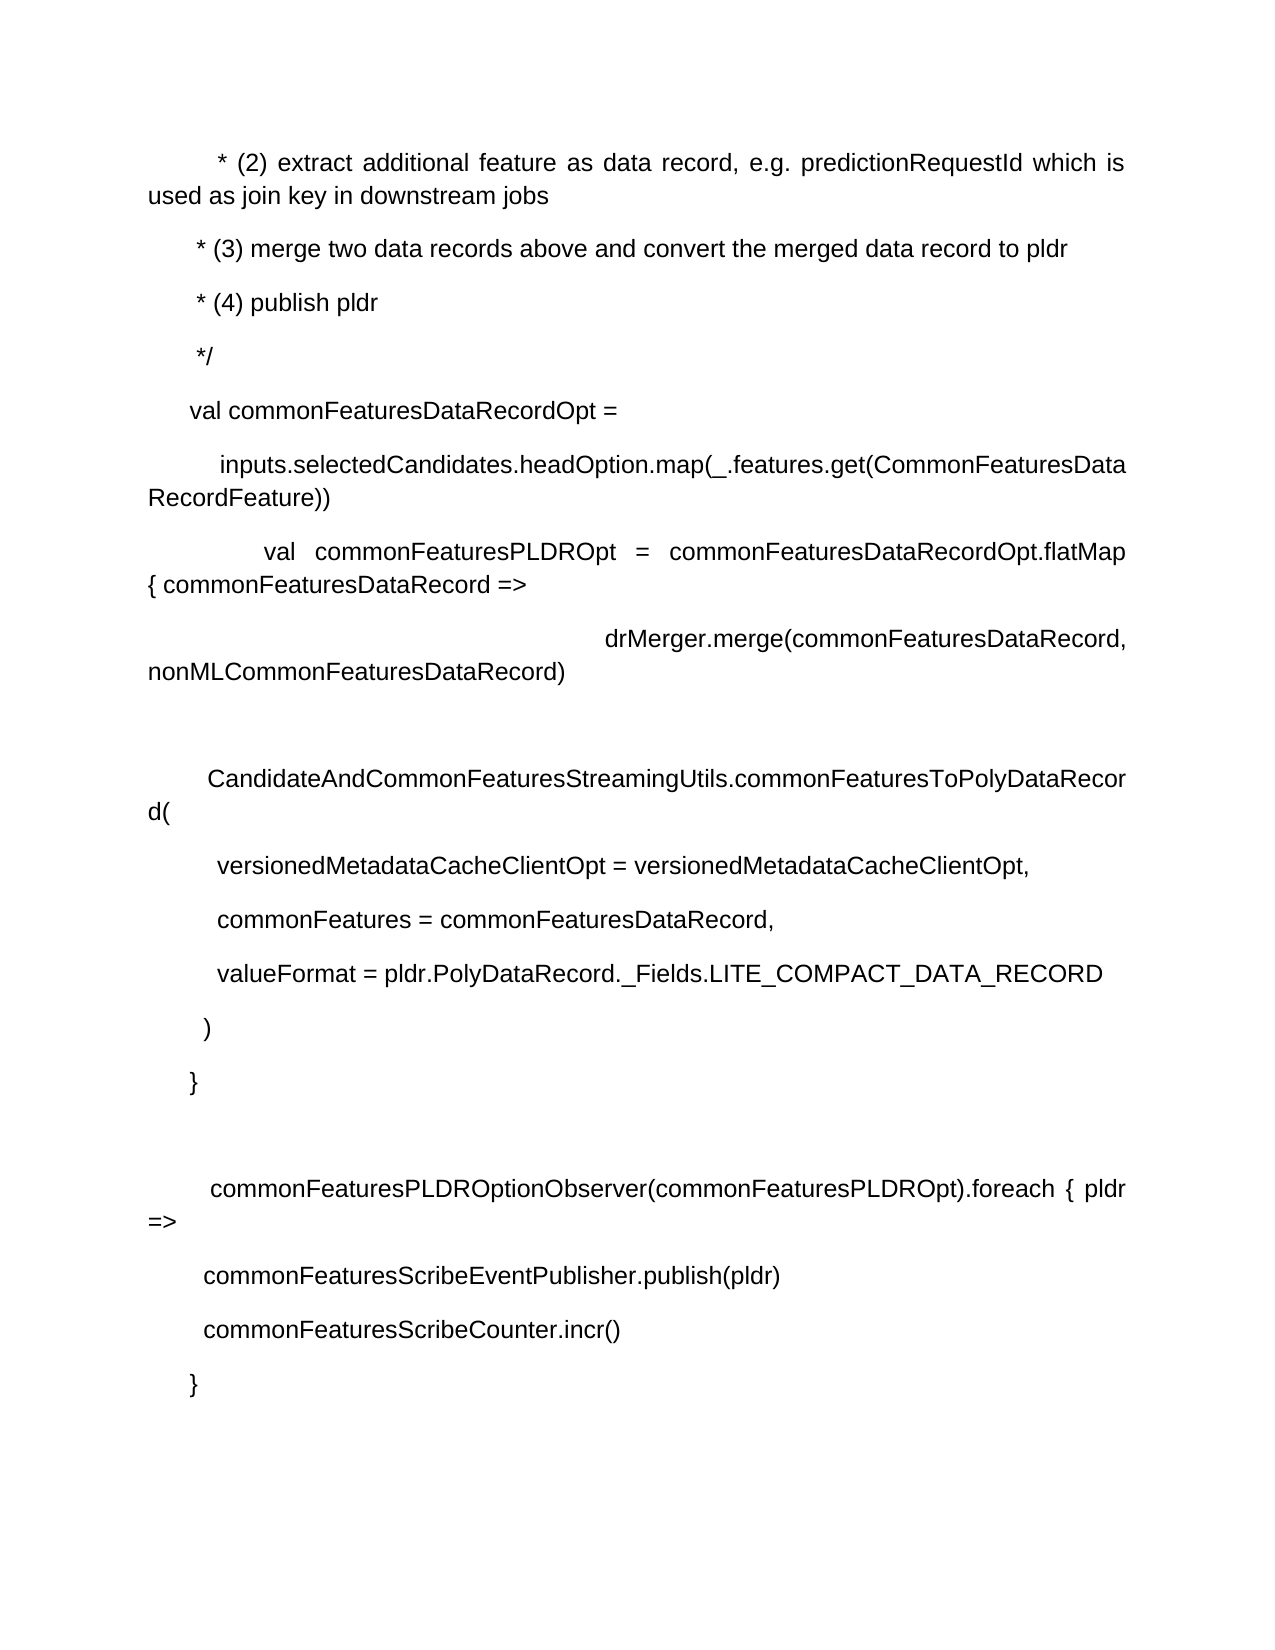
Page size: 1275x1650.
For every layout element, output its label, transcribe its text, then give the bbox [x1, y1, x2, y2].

text drMerger.merge(commonFeaturesDataRecord, nonMLCommonFeaturesDataRecord) [148, 624, 1127, 685]
text inputs.selectedCandidates.headOption.map(_.features.get(CommonFeaturesDataRecordFeature)) [148, 450, 1127, 512]
text val commonFeaturesDataRecordOpt = [148, 396, 1127, 425]
text } [148, 1067, 1127, 1095]
text commonFeaturesScribeCounter.incr() [148, 1315, 1127, 1344]
text } [148, 1369, 1127, 1398]
text CandidateAndCommonFeaturesStreamingUtils.commonFeaturesToPolyDataRecord( [148, 764, 1127, 826]
text * (3) merge two data records above and convert the merged data record to pldr [148, 234, 1127, 263]
text * (2) extract additional feature as data record, e.g. predictionRequestId which is used as join key in downstream jobs [148, 148, 1127, 209]
text valueFormat = pldr.PolyDataRecord._Fields.LITE_COMPACT_DATA_RECORD [148, 959, 1127, 988]
text commonFeaturesPLDROptionObserver(commonFeaturesPLDROpt).foreach { pldr => [148, 1174, 1127, 1236]
text ) [148, 1013, 1127, 1042]
text commonFeatures = commonFeaturesDataRecord, [148, 905, 1127, 934]
text val commonFeaturesPLDROpt = commonFeaturesDataRecordOpt.flatMap { commonFeaturesDataRecord => [148, 537, 1127, 598]
text commonFeaturesScribeEventPublisher.publish(pldr) [148, 1261, 1127, 1290]
text */ [148, 342, 1127, 371]
text versionedMetadataCacheClientOpt = versionedMetadataCacheClientOpt, [148, 851, 1127, 880]
text * (4) publish pldr [148, 288, 1127, 317]
